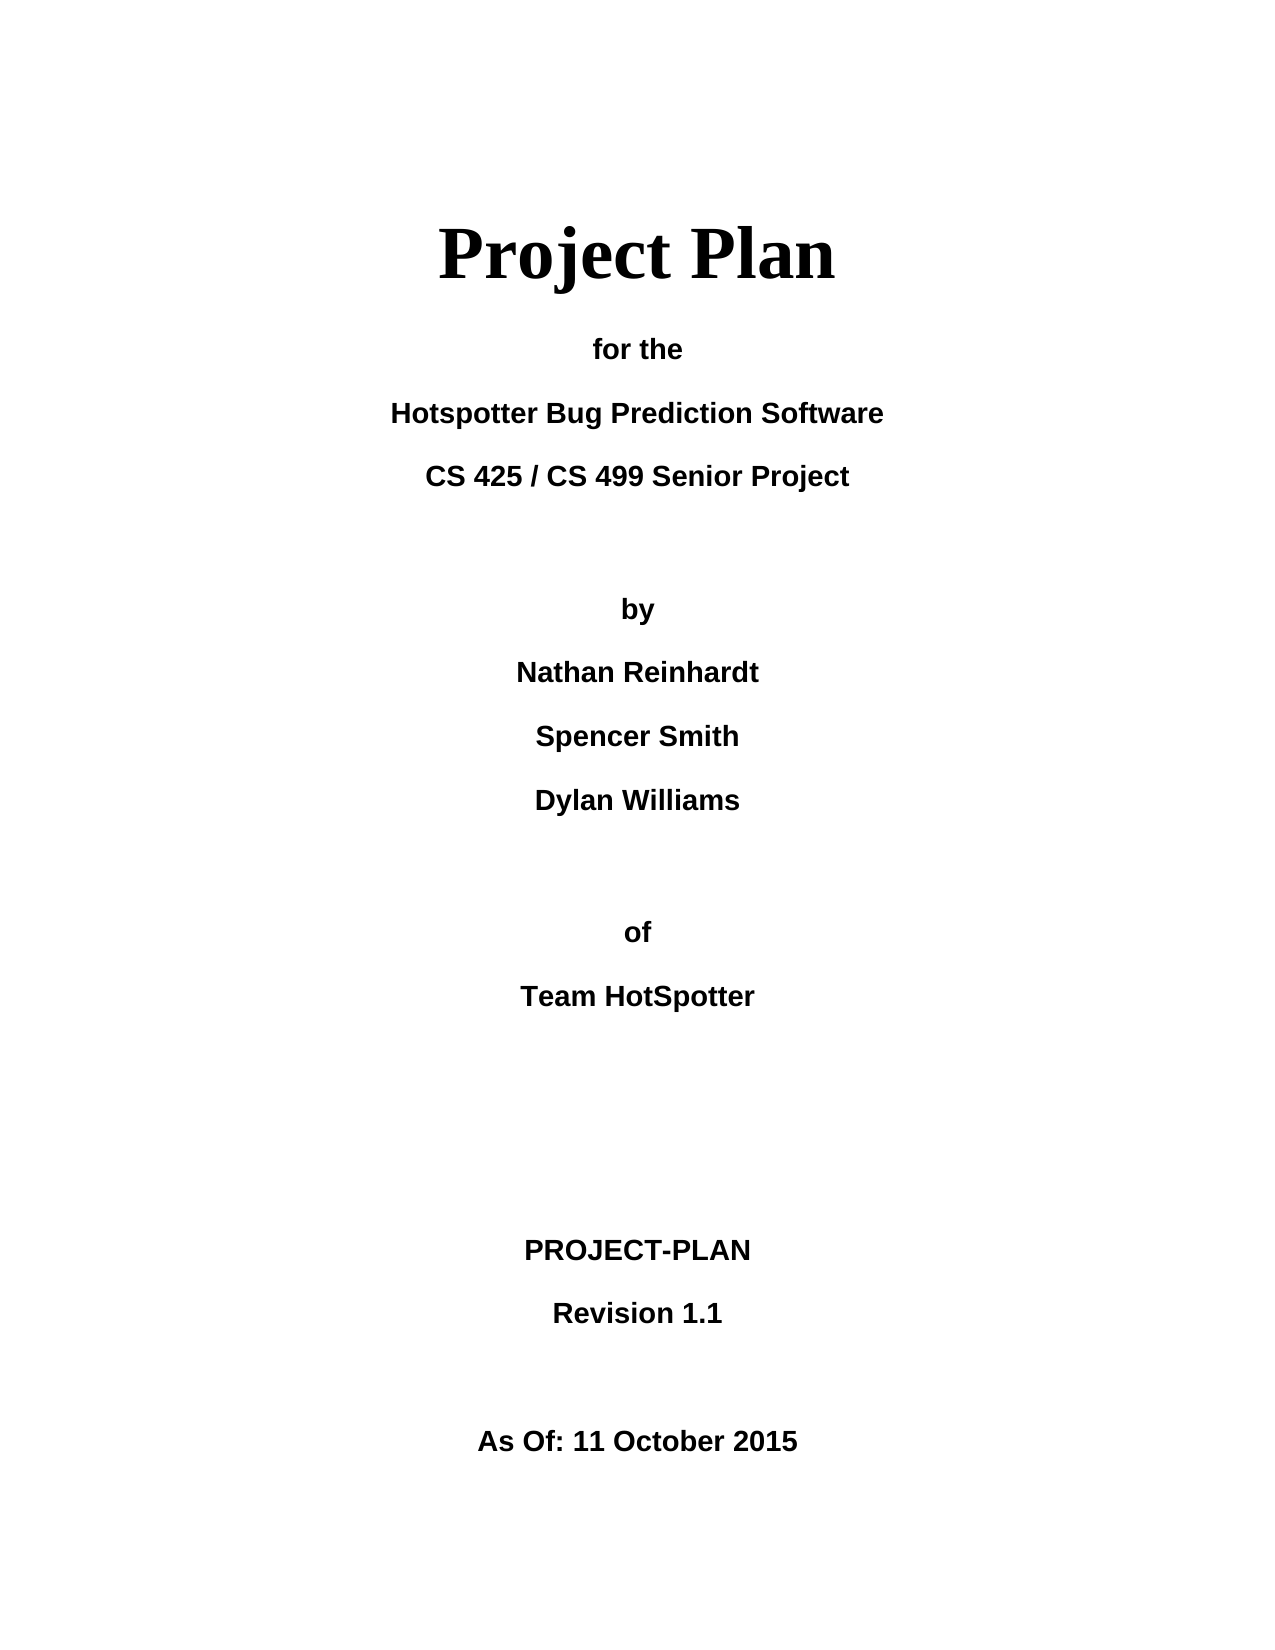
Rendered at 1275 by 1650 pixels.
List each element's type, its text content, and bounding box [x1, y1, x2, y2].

text Revision 1.1 [150, 1297, 1125, 1330]
text CS 425 / CS 499 Senior Project [150, 459, 1125, 493]
text by [150, 592, 1125, 626]
text As Of: 11 October 2015 [150, 1424, 1125, 1457]
text Project Plan [150, 208, 1125, 294]
text PROJECT-PLAN [150, 1233, 1125, 1267]
text for the [150, 332, 1125, 366]
text of [150, 915, 1125, 949]
text Hotspotter Bug Prediction Software [150, 396, 1125, 429]
text Team HotSpotter [150, 979, 1125, 1012]
text Spencer Smith [150, 719, 1125, 753]
text Nathan Reinhardt [150, 656, 1125, 689]
text Dylan Williams [150, 783, 1125, 816]
